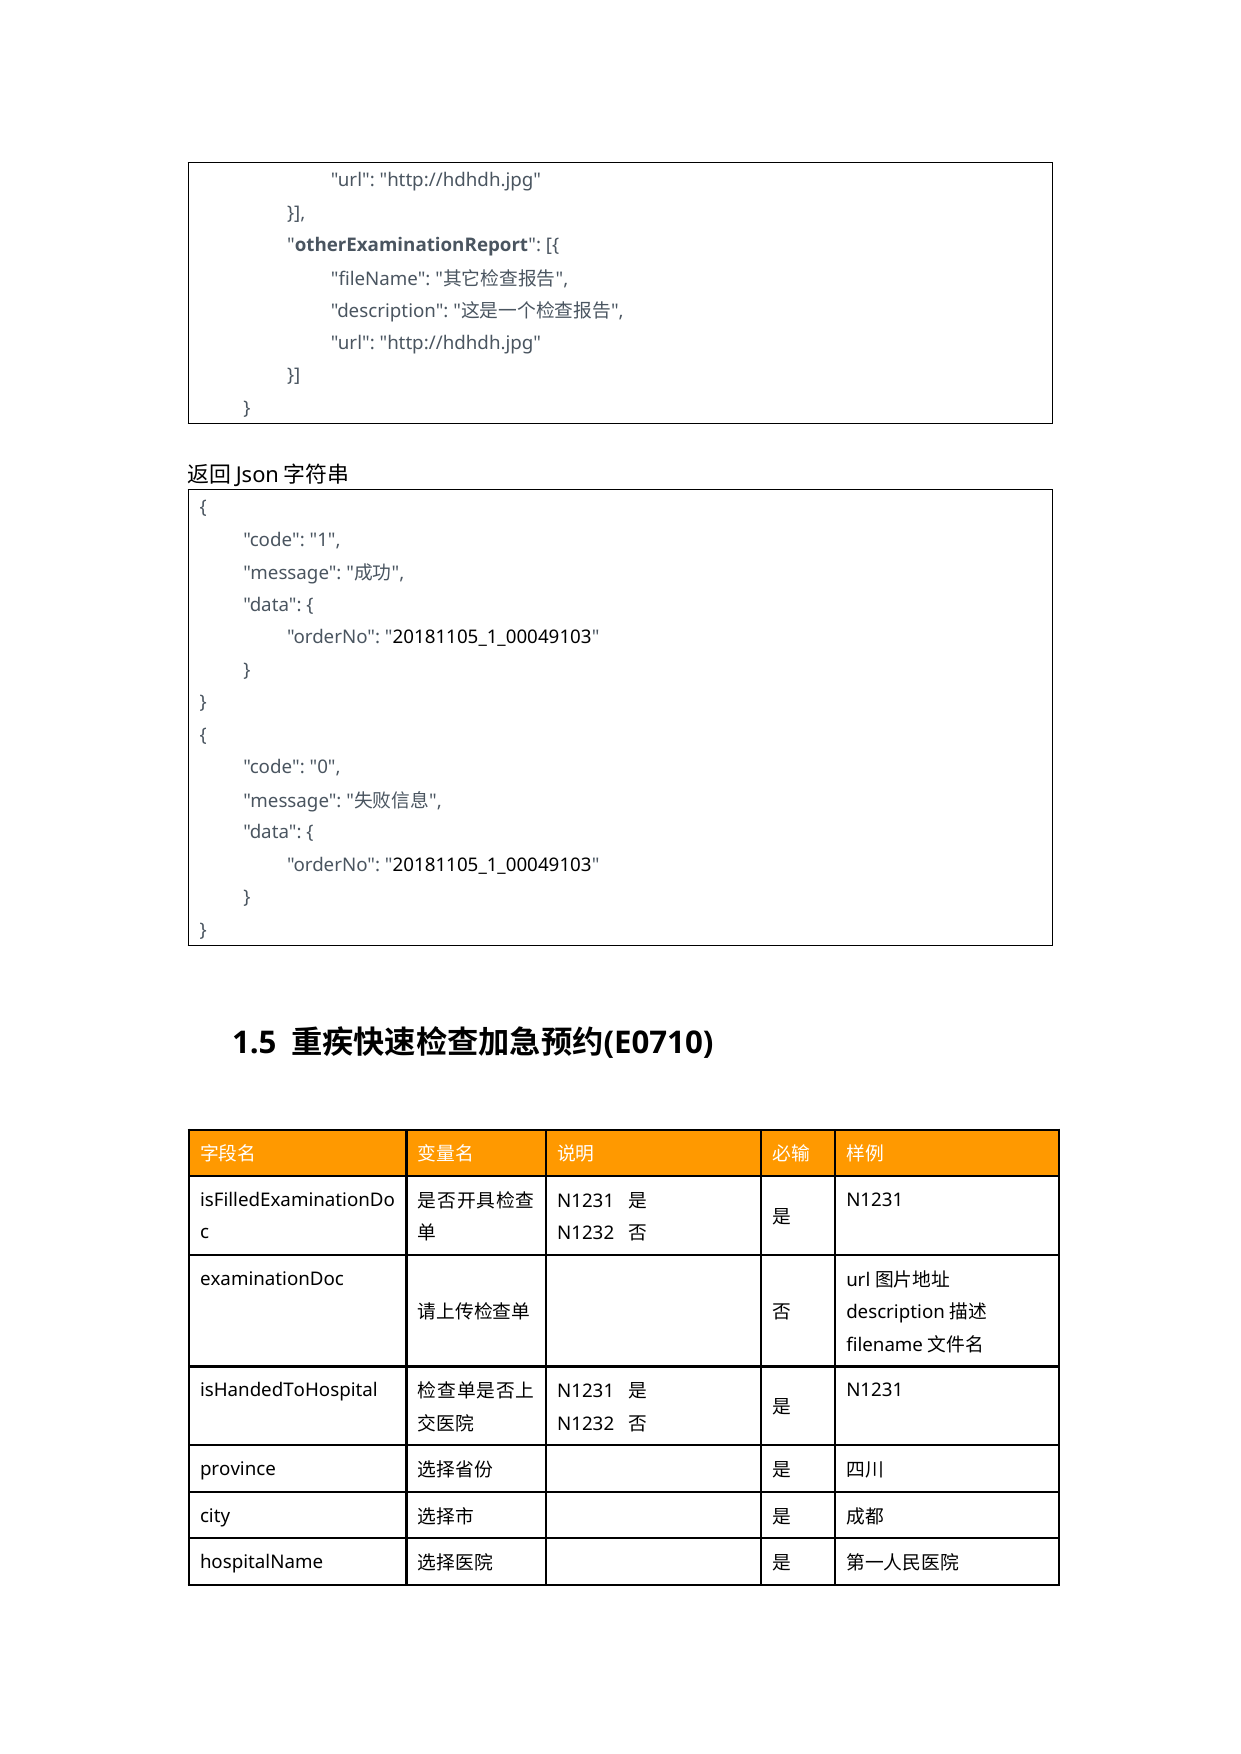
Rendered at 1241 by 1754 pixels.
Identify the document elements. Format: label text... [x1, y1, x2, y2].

table_cell 成都 [836, 1493, 1058, 1537]
table_cell 是否开具检查单 [408, 1177, 545, 1254]
table_cell N1231 是 N1232 否 [547, 1177, 760, 1254]
table_header 说明 [547, 1131, 760, 1175]
table_cell 选择医院 [408, 1539, 545, 1584]
table_cell 检查单是否上交医院 [408, 1368, 545, 1444]
table_cell url 图片地址 description 描述 filename 文件名 [836, 1256, 1058, 1365]
table_cell 是 [762, 1177, 834, 1254]
table_cell 是 [762, 1493, 834, 1537]
table_header 字段名 [190, 1131, 405, 1175]
table_cell 是 [762, 1539, 834, 1584]
table_cell [547, 1539, 760, 1584]
table_cell 选择省份 [408, 1446, 545, 1491]
table_cell 是 [762, 1446, 834, 1491]
table_header 变量名 [408, 1131, 545, 1175]
table_cell N1231 是 N1232 否 [547, 1368, 760, 1444]
table_cell province [190, 1446, 405, 1491]
table_header { "code": "1", "message": "成功", "data": { "orderNo": "20181105_1_00049103" } } { "code": "0", "message": "失败信息", "data": { "orderNo": "20181105_1_00049103" } } [189, 490, 1052, 945]
table_cell isHandedToHospital [190, 1368, 405, 1444]
table_header 样例 [836, 1131, 1058, 1175]
table_cell 选择市 [408, 1493, 545, 1537]
table_cell N1231 [836, 1368, 1058, 1444]
table_cell 四川 [836, 1446, 1058, 1491]
table_cell 否 [762, 1256, 834, 1365]
table_cell [547, 1446, 760, 1491]
table_cell 请上传检查单 [408, 1256, 545, 1365]
table_cell N1231 [836, 1177, 1058, 1254]
table_cell examinationDoc [190, 1256, 405, 1365]
table_cell hospitalName [190, 1539, 405, 1584]
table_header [189, 163, 1052, 423]
table_cell isFilledExaminationDoc [190, 1177, 405, 1254]
table_cell 第一人民医院 [836, 1539, 1058, 1584]
table_cell [547, 1256, 760, 1365]
table_cell [547, 1493, 760, 1537]
table_header 必输 [762, 1131, 834, 1175]
text 返回Json字符串 [187, 457, 1053, 489]
table_cell 是 [762, 1368, 834, 1444]
subtitle 重疾快速检查加急预约(E0710) [232, 1008, 1053, 1073]
table_cell city [190, 1493, 405, 1537]
